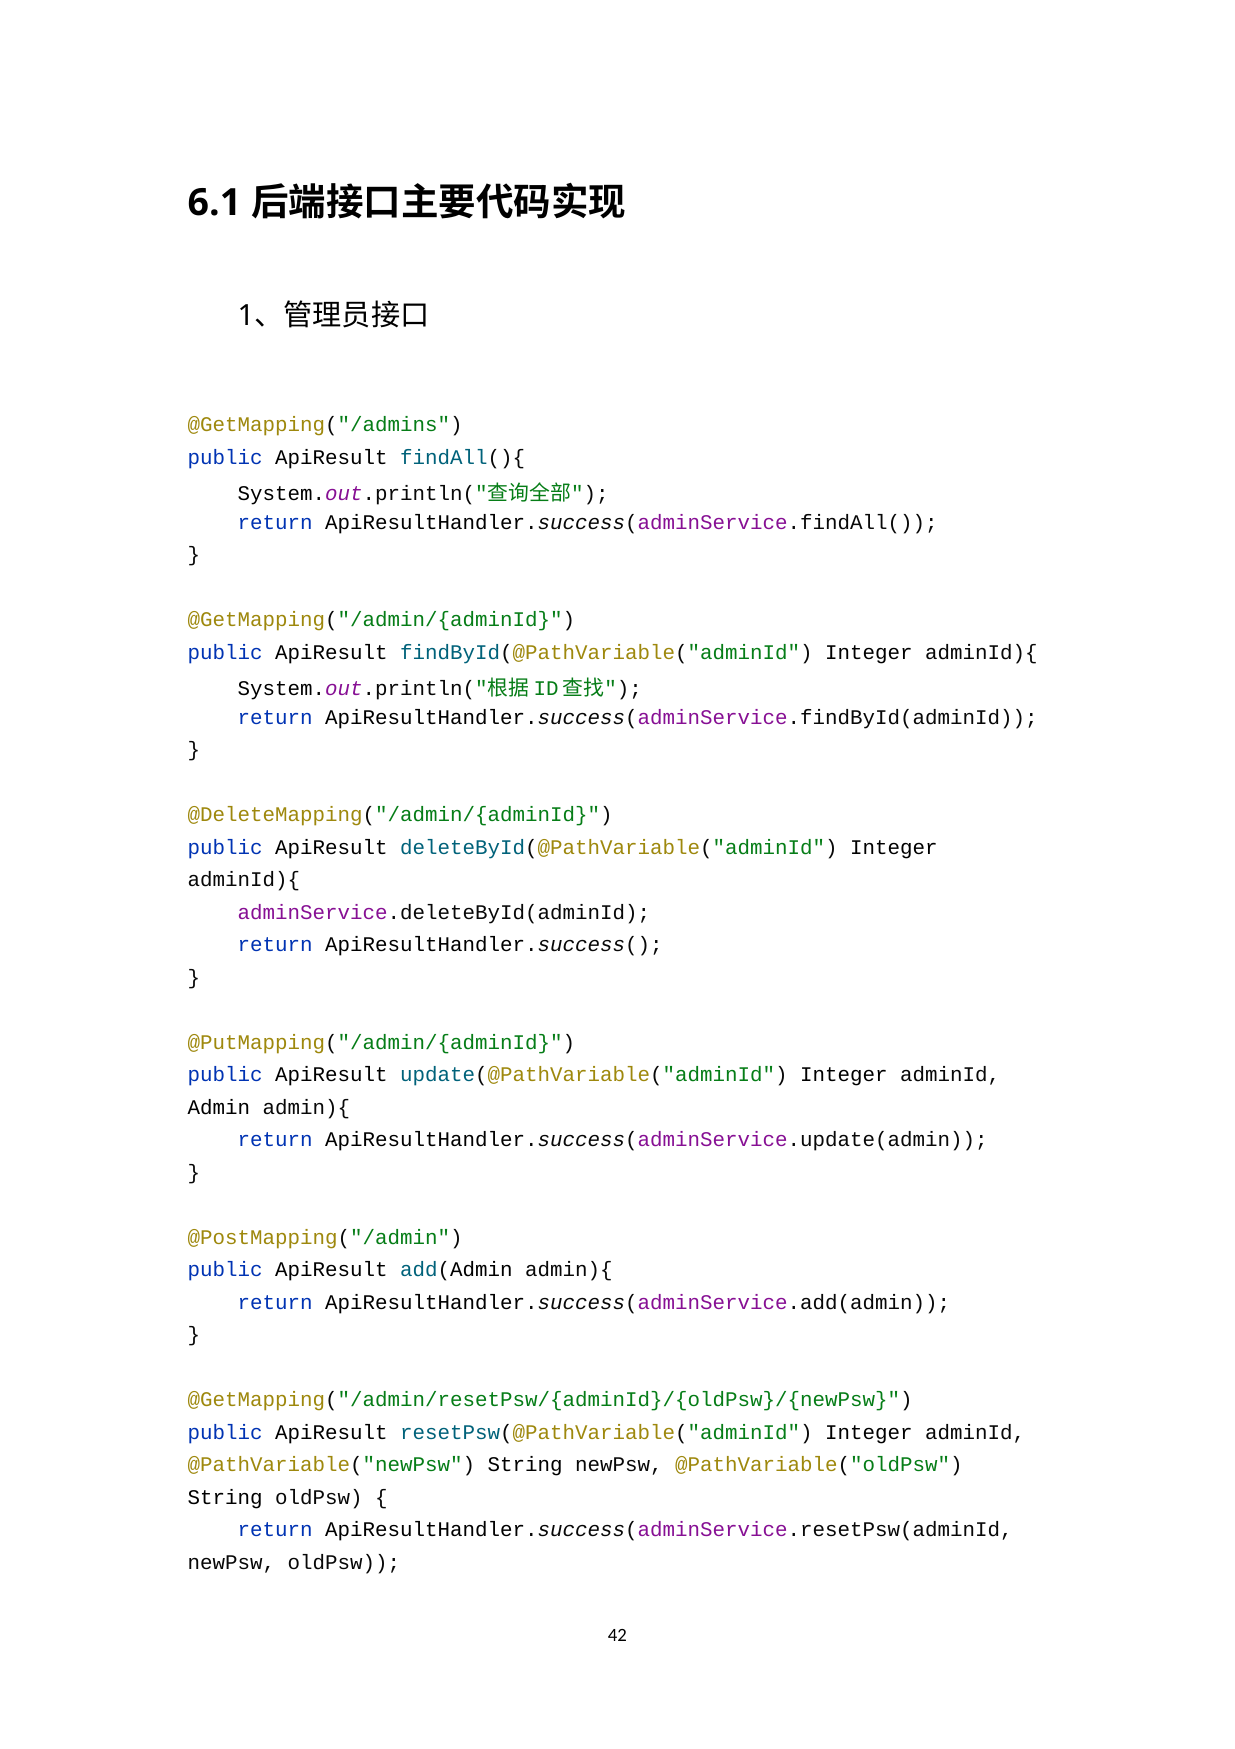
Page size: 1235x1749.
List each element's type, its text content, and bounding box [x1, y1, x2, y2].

text return ApiResultHandler.success(adminService.update(admin)); [187, 1125, 1047, 1157]
text return ApiResultHandler.success(adminService.findAll()); [187, 507, 1047, 540]
text } [187, 962, 1047, 995]
text @PutMapping("/admin/{adminId}") [187, 1027, 1047, 1060]
text } [187, 1320, 1047, 1352]
text } [187, 540, 1047, 572]
text return ApiResultHandler.success(); [187, 930, 1047, 962]
text return ApiResultHandler.success(adminService.findById(adminId)); [187, 702, 1047, 735]
text return ApiResultHandler.success(adminService.add(admin)); [187, 1287, 1047, 1320]
subtitle 6.1 后端接口主要代码实现 [187, 166, 1047, 231]
text @PostMapping("/admin") [187, 1222, 1047, 1255]
text } [187, 1157, 1047, 1190]
text @GetMapping("/admins") [187, 410, 1047, 442]
text @DeleteMapping("/admin/{adminId}") [187, 800, 1047, 832]
text System.out.println("查询全部"); [187, 475, 1047, 507]
text public ApiResult findAll(){ [187, 442, 1047, 475]
text @GetMapping("/admin/{adminId}") [187, 605, 1047, 637]
text public ApiResult deleteById(@PathVariable("adminId") Integer adminId){ [187, 832, 1047, 897]
text public ApiResult resetPsw(@PathVariable("adminId") Integer adminId, @PathVariable("newPsw") String newPsw, @PathVariable("oldPsw") String oldPsw) { [187, 1417, 1047, 1515]
text @GetMapping("/admin/resetPsw/{adminId}/{oldPsw}/{newPsw}") [187, 1385, 1047, 1417]
text 1、管理员接口 [187, 280, 1047, 345]
text adminService.deleteById(adminId); [187, 897, 1047, 930]
text return ApiResultHandler.success(adminService.resetPsw(adminId, newPsw, oldPsw)); [187, 1515, 1047, 1580]
text public ApiResult add(Admin admin){ [187, 1255, 1047, 1287]
text public ApiResult update(@PathVariable("adminId") Integer adminId, Admin admin){ [187, 1060, 1047, 1125]
text System.out.println("根据ID查找"); [187, 670, 1047, 702]
text public ApiResult findById(@PathVariable("adminId") Integer adminId){ [187, 637, 1047, 670]
text } [187, 735, 1047, 767]
